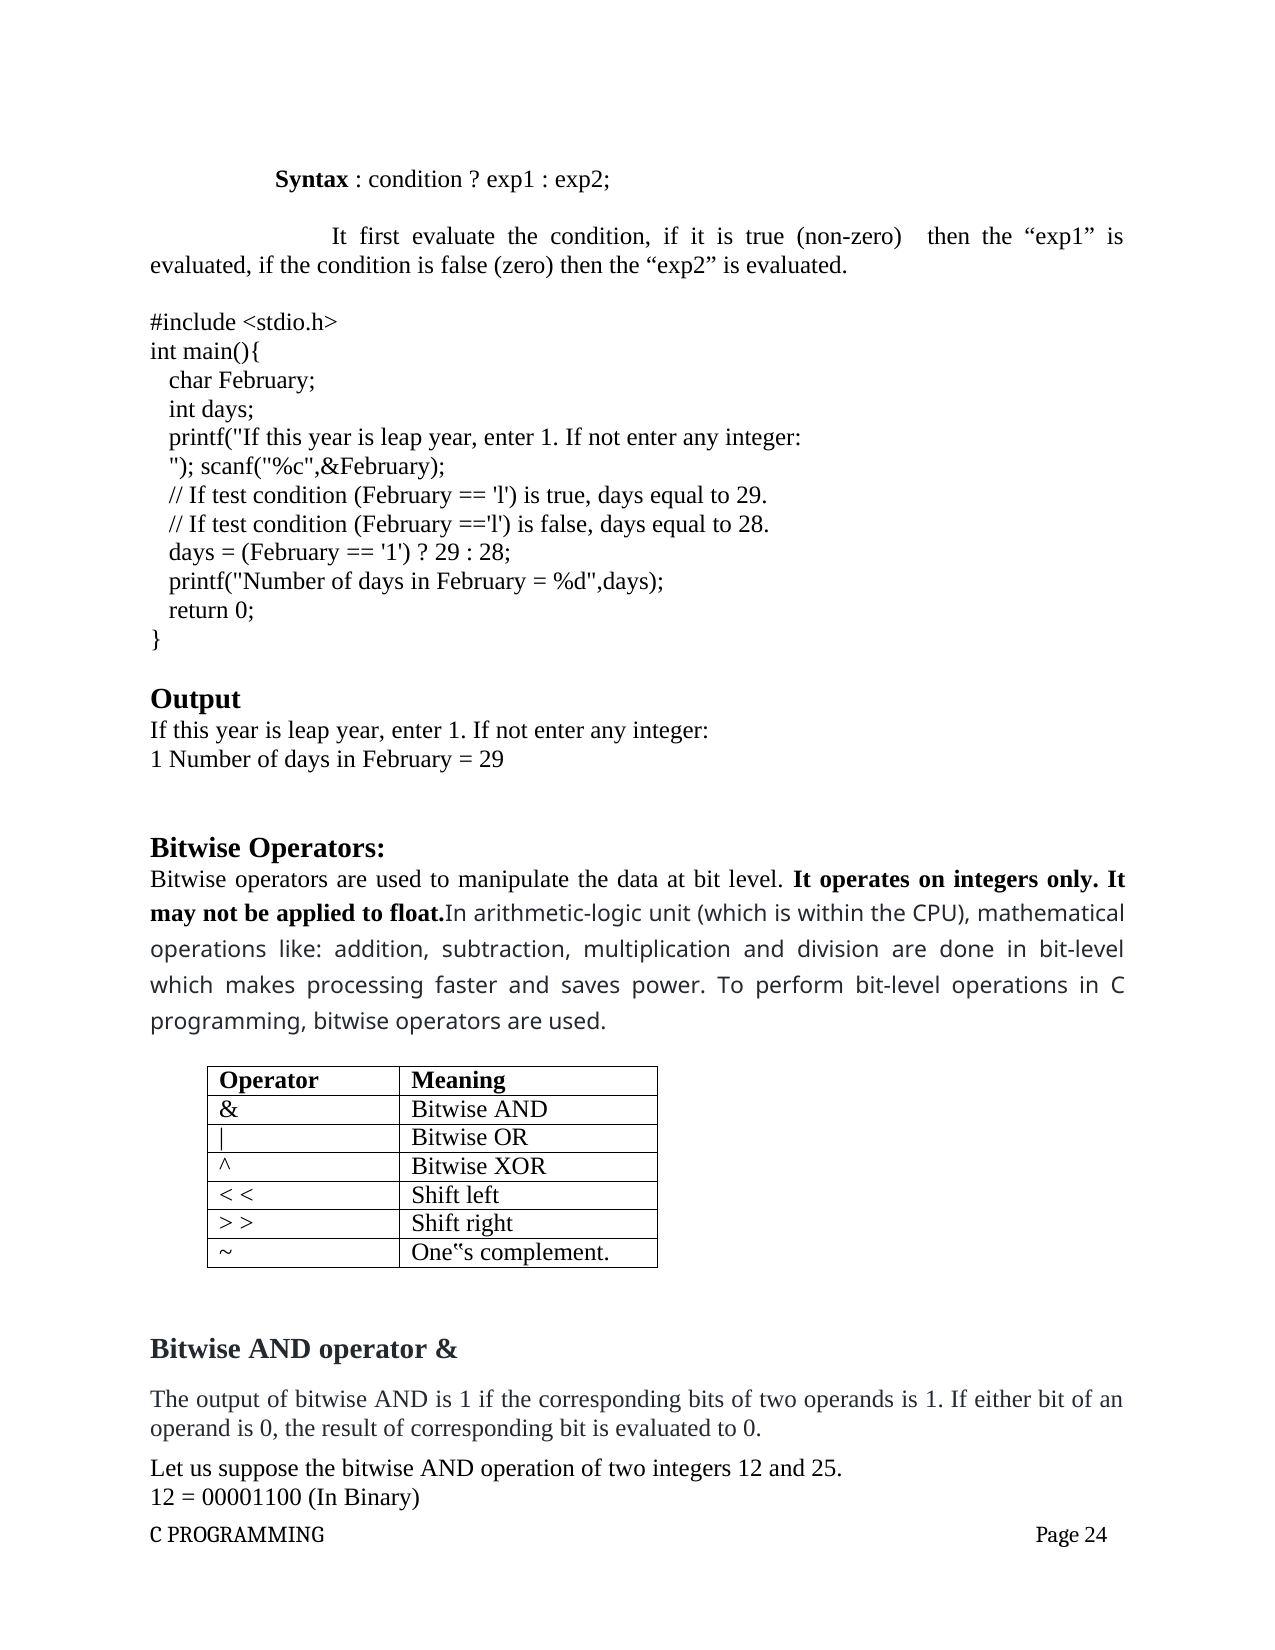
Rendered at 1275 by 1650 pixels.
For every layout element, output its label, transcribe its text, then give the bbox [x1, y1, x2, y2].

table_cell One‟s complement. [400, 1239, 657, 1267]
table_cell Bitwise AND [400, 1096, 657, 1123]
text printf("If this year is leap year, enter 1. If not enter any integer: "); scanf("%c",&February); [169, 422, 833, 480]
table_header Operator [208, 1067, 399, 1095]
table_cell ~ [208, 1239, 399, 1267]
table_cell < < [208, 1182, 399, 1209]
text char February; int days; [169, 365, 316, 422]
text // If test condition (February == 'l') is true, days equal to 29. [169, 480, 1250, 509]
text // If test condition (February =='l') is false, days equal to 28. days = (February == '1') ? 29 : 28; [169, 509, 769, 566]
table_cell Bitwise XOR [400, 1153, 657, 1181]
table_cell Shift right [400, 1210, 657, 1238]
table_cell > > [208, 1210, 399, 1238]
text It first evaluate the condition, if it is true (non-zero) then the “exp1” is evaluated, if the condition is false (zero) then the “exp2” is evaluated. [150, 221, 1125, 279]
table_cell | [208, 1125, 399, 1152]
text If this year is leap year, enter 1. If not enter any integer: 1 Number of days in February = 29 [150, 715, 727, 773]
table_cell & [208, 1096, 399, 1123]
subtitle Bitwise Operators: [150, 831, 1250, 864]
text #include <stdio.h> int main(){ [150, 307, 340, 365]
text Bitwise operators are used to manipulate the data at bit level. It operates on integers only. It may not be applied to float.In arithmetic-logic unit (which is within the CPU), mathematical operations like: addition, subtraction, multiplication and division are done in bit-level which makes processing faster and saves power. To perform bit-level operations in C programming, bitwise operators are used. [150, 864, 1126, 1036]
text Syntax : condition ? exp1 : exp2; [275, 164, 1250, 192]
text printf("Number of days in February = %d",days); return 0; [169, 566, 665, 624]
table_cell Bitwise OR [400, 1125, 657, 1152]
table_cell Shift left [400, 1182, 657, 1209]
table_header Meaning [400, 1067, 657, 1095]
text Let us suppose the bitwise AND operation of two integers 12 and 25. 12 = 00001100 (In Binary) [150, 1453, 843, 1510]
subtitle Bitwise AND operator & [150, 1331, 1250, 1365]
table_cell ^ [208, 1153, 399, 1181]
subtitle Output [150, 682, 1250, 715]
text The output of bitwise AND is 1 if the corresponding bits of two operands is 1. If either bit of an operand is 0, the result of corresponding bit is evaluated to 0. [150, 1384, 1125, 1442]
text } [150, 624, 1250, 653]
